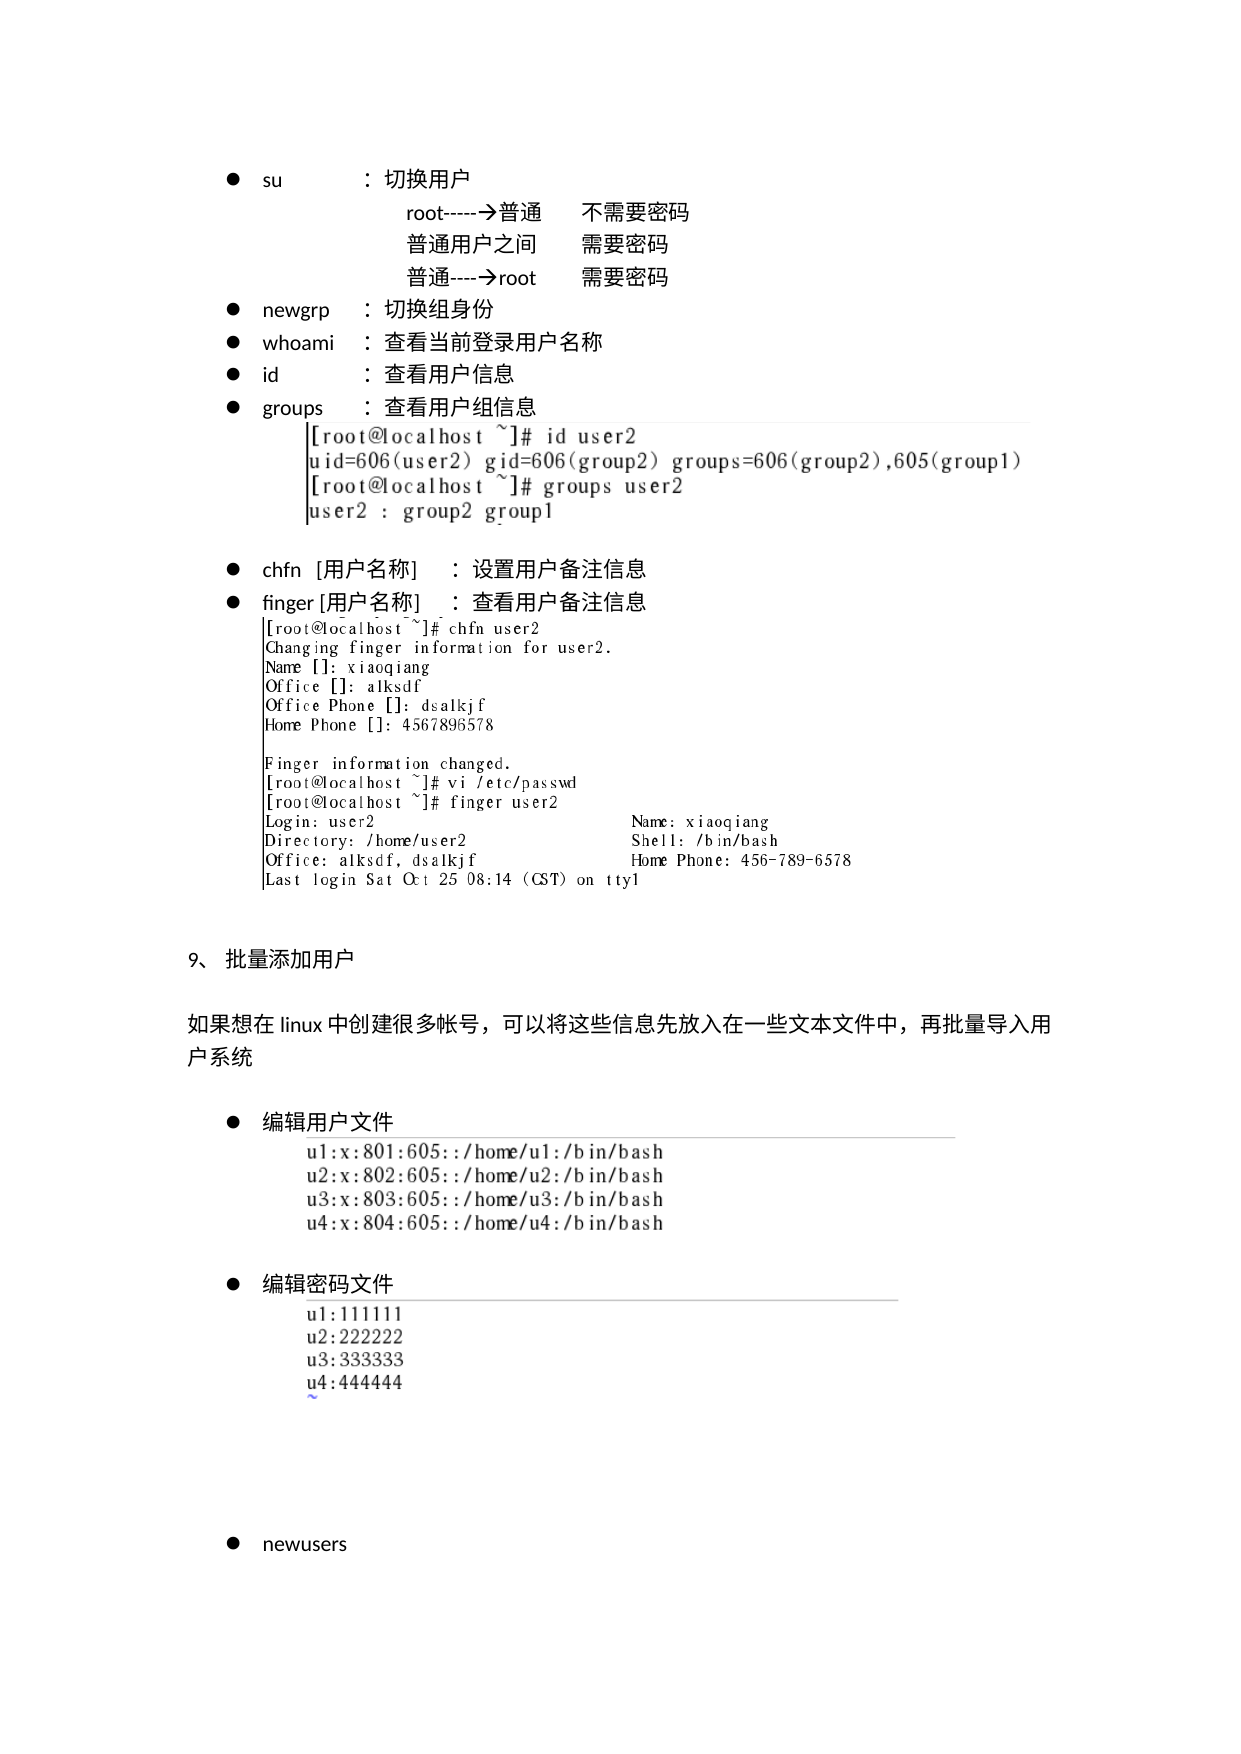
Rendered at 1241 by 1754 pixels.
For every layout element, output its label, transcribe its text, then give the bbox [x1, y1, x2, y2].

list newgrp ：切换组身份 [225, 292, 1053, 324]
text root-----普通 不需要密码 [362, 194, 1053, 227]
text 普通用户之间 需要密码 [362, 227, 1053, 259]
list 编辑用户文件 [225, 1104, 1053, 1137]
list finger [用户名称] ：查看用户备注信息 [225, 584, 1053, 617]
picture [306, 1299, 899, 1401]
list chfn [用户名称] ：设置用户备注信息 [225, 552, 1053, 584]
picture [306, 422, 1031, 525]
list id ：查看用户信息 [225, 357, 1053, 389]
list su ：切换用户 [225, 162, 1053, 194]
text 如果想在linux中创建很多帐号，可以将这些信息先放入在一些文本文件中，再批量导入用户系统 [187, 1007, 1053, 1072]
list 批量添加用户 [187, 942, 1053, 974]
text 普通----root 需要密码 [362, 259, 1053, 292]
list whoami ：查看当前登录用户名称 [225, 324, 1053, 357]
list groups ：查看用户组信息 [225, 389, 1053, 422]
list 编辑密码文件 [225, 1267, 1053, 1299]
picture [306, 1137, 956, 1240]
picture [262, 617, 861, 890]
list newusers [225, 1527, 1053, 1559]
